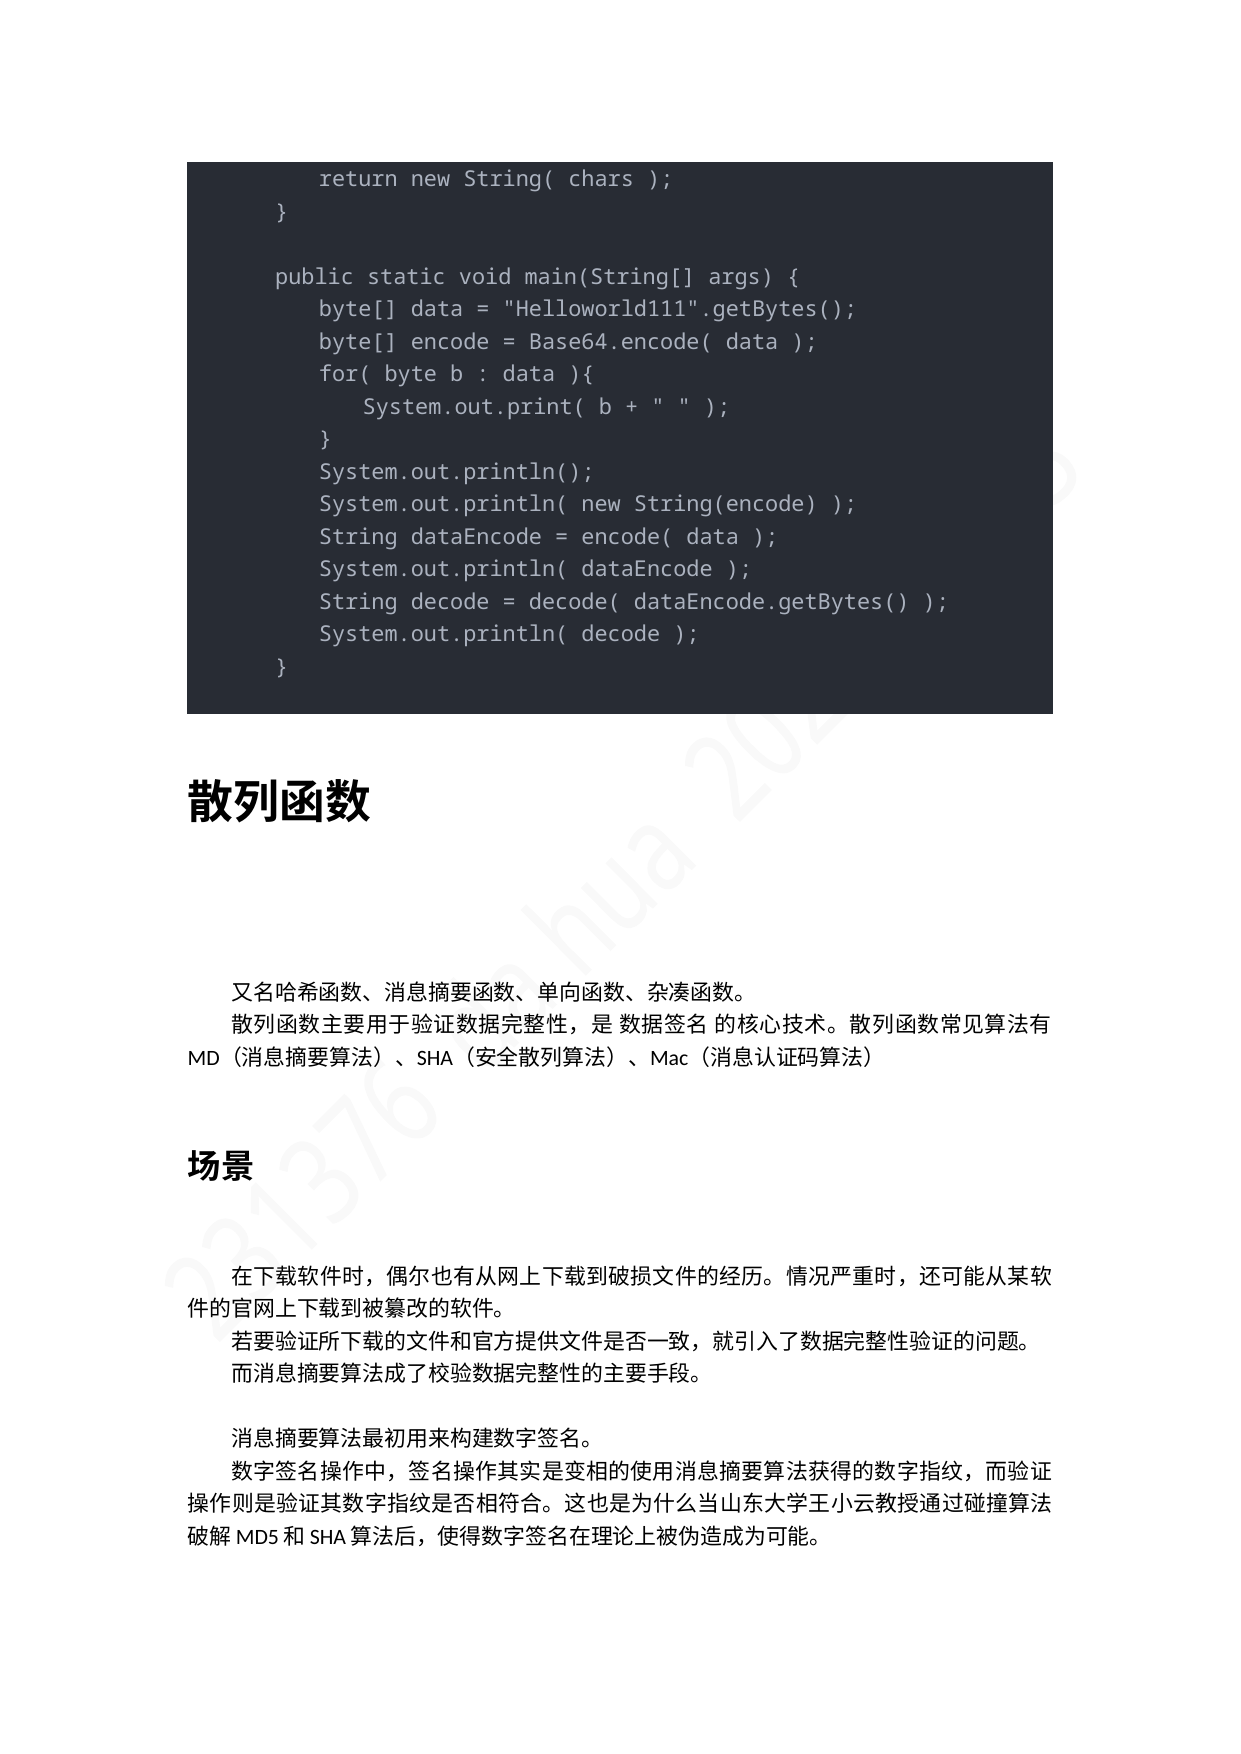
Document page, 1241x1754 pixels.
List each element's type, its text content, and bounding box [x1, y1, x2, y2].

text } [187, 649, 1053, 682]
text String dataEncode = encode( data ); [187, 519, 1053, 552]
text 若要验证所下载的文件和官方提供文件是否一致，就引入了数据完整性验证的问题。 [187, 1323, 1053, 1356]
text public static void main(String[] args) { [187, 259, 1053, 292]
text 消息摘要算法最初用来构建数字签名。 [187, 1421, 1053, 1453]
text System.out.println( dataEncode ); [187, 552, 1053, 584]
text 而消息摘要算法成了校验数据完整性的主要手段。 [187, 1356, 1053, 1388]
text return new String( chars ); [187, 162, 1053, 194]
text System.out.println(); [187, 454, 1053, 487]
subtitle 散列函数 [187, 750, 1053, 847]
text System.out.print( b + " " ); [187, 389, 1053, 422]
text byte[] data = "Helloworld111".getBytes(); [187, 292, 1053, 324]
text byte[] encode = Base64.encode( data ); [187, 324, 1053, 357]
text String decode = decode( dataEncode.getBytes() ); [187, 584, 1053, 617]
text System.out.println( decode ); [187, 617, 1053, 649]
subtitle 场景 [187, 1132, 1053, 1197]
text 又名哈希函数、消息摘要函数、单向函数、杂凑函数。 [187, 974, 1053, 1007]
text } [187, 194, 1053, 227]
text for( byte b : data ){ [187, 357, 1053, 389]
text System.out.println( new String(encode) ); [187, 487, 1053, 519]
text 数字签名操作中，签名操作其实是变相的使用消息摘要算法获得的数字指纹，而验证操作则是验证其数字指纹是否相符合。这也是为什么当山东大学王小云教授通过碰撞算法破解MD5和SHA算法后，使得数字签名在理论上被伪造成为可能。 [187, 1453, 1053, 1551]
text 散列函数主要用于验证数据完整性，是 数据签名 的核心技术。散列函数常见算法有 MD（消息摘要算法）、SHA（安全散列算法）、Mac（消息认证码算法） [187, 1007, 1053, 1072]
text 在下载软件时，偶尔也有从网上下载到破损文件的经历。情况严重时，还可能从某软件的官网上下载到被纂改的软件。 [187, 1258, 1053, 1323]
text } [187, 422, 1053, 454]
